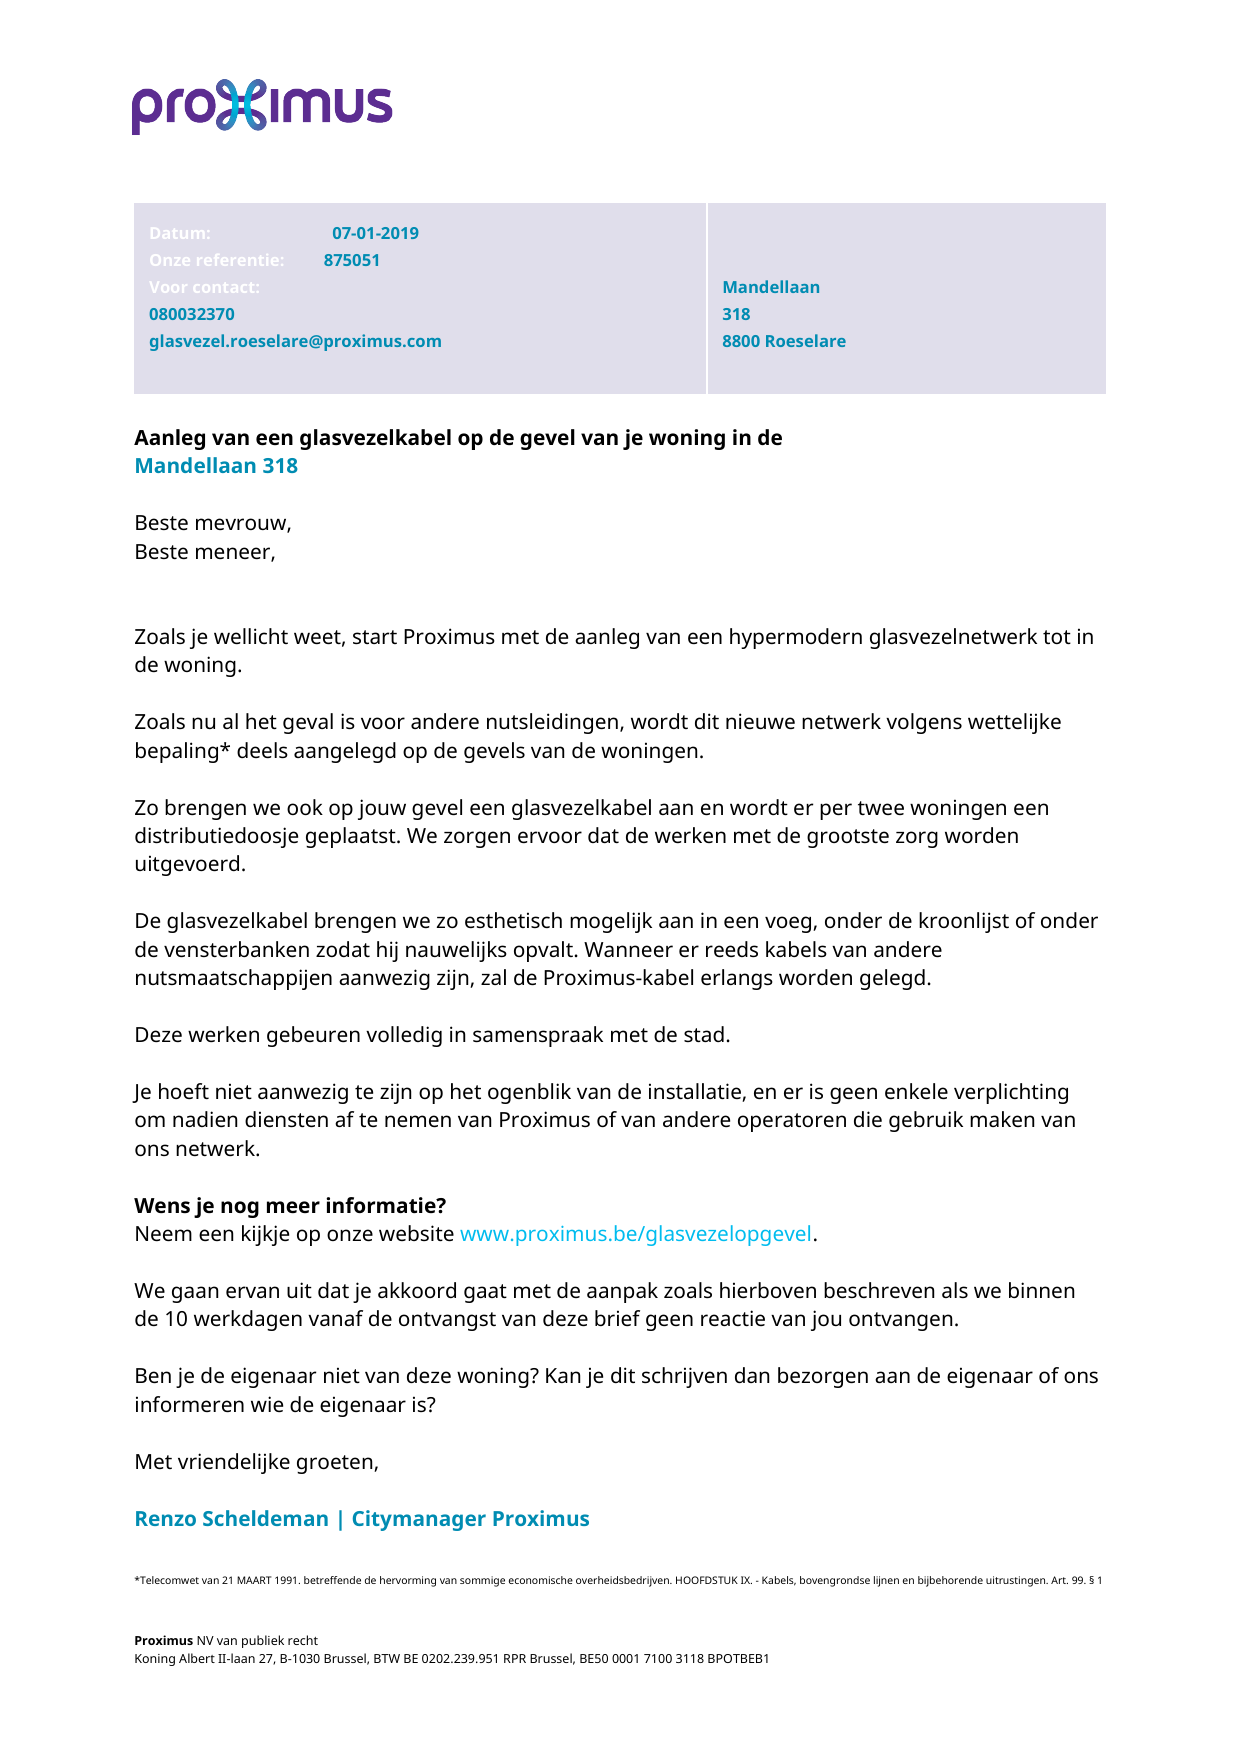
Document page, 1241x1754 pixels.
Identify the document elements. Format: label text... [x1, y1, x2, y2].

text Beste mevrouw, [134, 508, 1106, 537]
text *Telecomwet van 21 MAART 1991. betreffende de hervorming van sommige economische overheidsbedrijven. HOOFDSTUK IX. - Kabels, bovengrondse lijnen en bijbehorende uitrustingen. Art. 99. § 1 [134, 1561, 1106, 1588]
text Renzo Scheldeman | Citymanager Proximus [134, 1504, 1106, 1532]
text Neem een kijkje op onze website www.proximus.be/glasvezelopgevel. [134, 1219, 1106, 1248]
text De glasvezelkabel brengen we zo esthetisch mogelijk aan in een voeg, onder de kroonlijst of onder de vensterbanken zodat hij nauwelijks opvalt. Wanneer er reeds kabels van andere nutsmaatschappijen aanwezig zijn, zal de Proximus-kabel erlangs worden gelegd. [134, 906, 1106, 992]
table_header Mandellaan 318 8800 Roeselare [708, 203, 1106, 394]
text Beste meneer, [134, 537, 1106, 565]
text Zoals nu al het geval is voor andere nutsleidingen, wordt dit nieuwe netwerk volgens wettelijke bepaling* deels aangelegd op de gevels van de woningen. [134, 707, 1106, 764]
picture [0, 0, 1241, 149]
text Mandellaan 318 [134, 451, 1106, 480]
text Zo brengen we ook op jouw gevel een glasvezelkabel aan en wordt er per twee woningen een distributiedoosje geplaatst. We zorgen ervoor dat de werken met de grootste zorg worden uitgevoerd. [134, 793, 1106, 878]
text We gaan ervan uit dat je akkoord gaat met de aanpak zoals hierboven beschreven als we binnen de 10 werkdagen vanaf de ontvangst van deze brief geen reactie van jou ontvangen. [134, 1276, 1106, 1333]
text Zoals je wellicht weet, start Proximus met de aanleg van een hypermodern glasvezelnetwerk tot in de woning. [134, 622, 1106, 679]
text Je hoeft niet aanwezig te zijn op het ogenblik van de installatie, en er is geen enkele verplichting om nadien diensten af te nemen van Proximus of van andere operatoren die gebruik maken van ons netwerk. [134, 1077, 1106, 1162]
text Wens je nog meer informatie? [134, 1191, 1106, 1219]
text Deze werken gebeuren volledig in samenspraak met de stad. [134, 1020, 1106, 1049]
text Aanleg van een glasvezelkabel op de gevel van je woning in de [134, 423, 1106, 451]
text Met vriendelijke groeten, [134, 1447, 1106, 1475]
table_header Datum: 07-01-2019 Onze referentie: 875051 Voor contact: 080032370 glasvezel.roeselare@proximus.com [134, 203, 706, 394]
text Ben je de eigenaar niet van deze woning? Kan je dit schrijven dan bezorgen aan de eigenaar of ons informeren wie de eigenaar is? [134, 1361, 1106, 1418]
